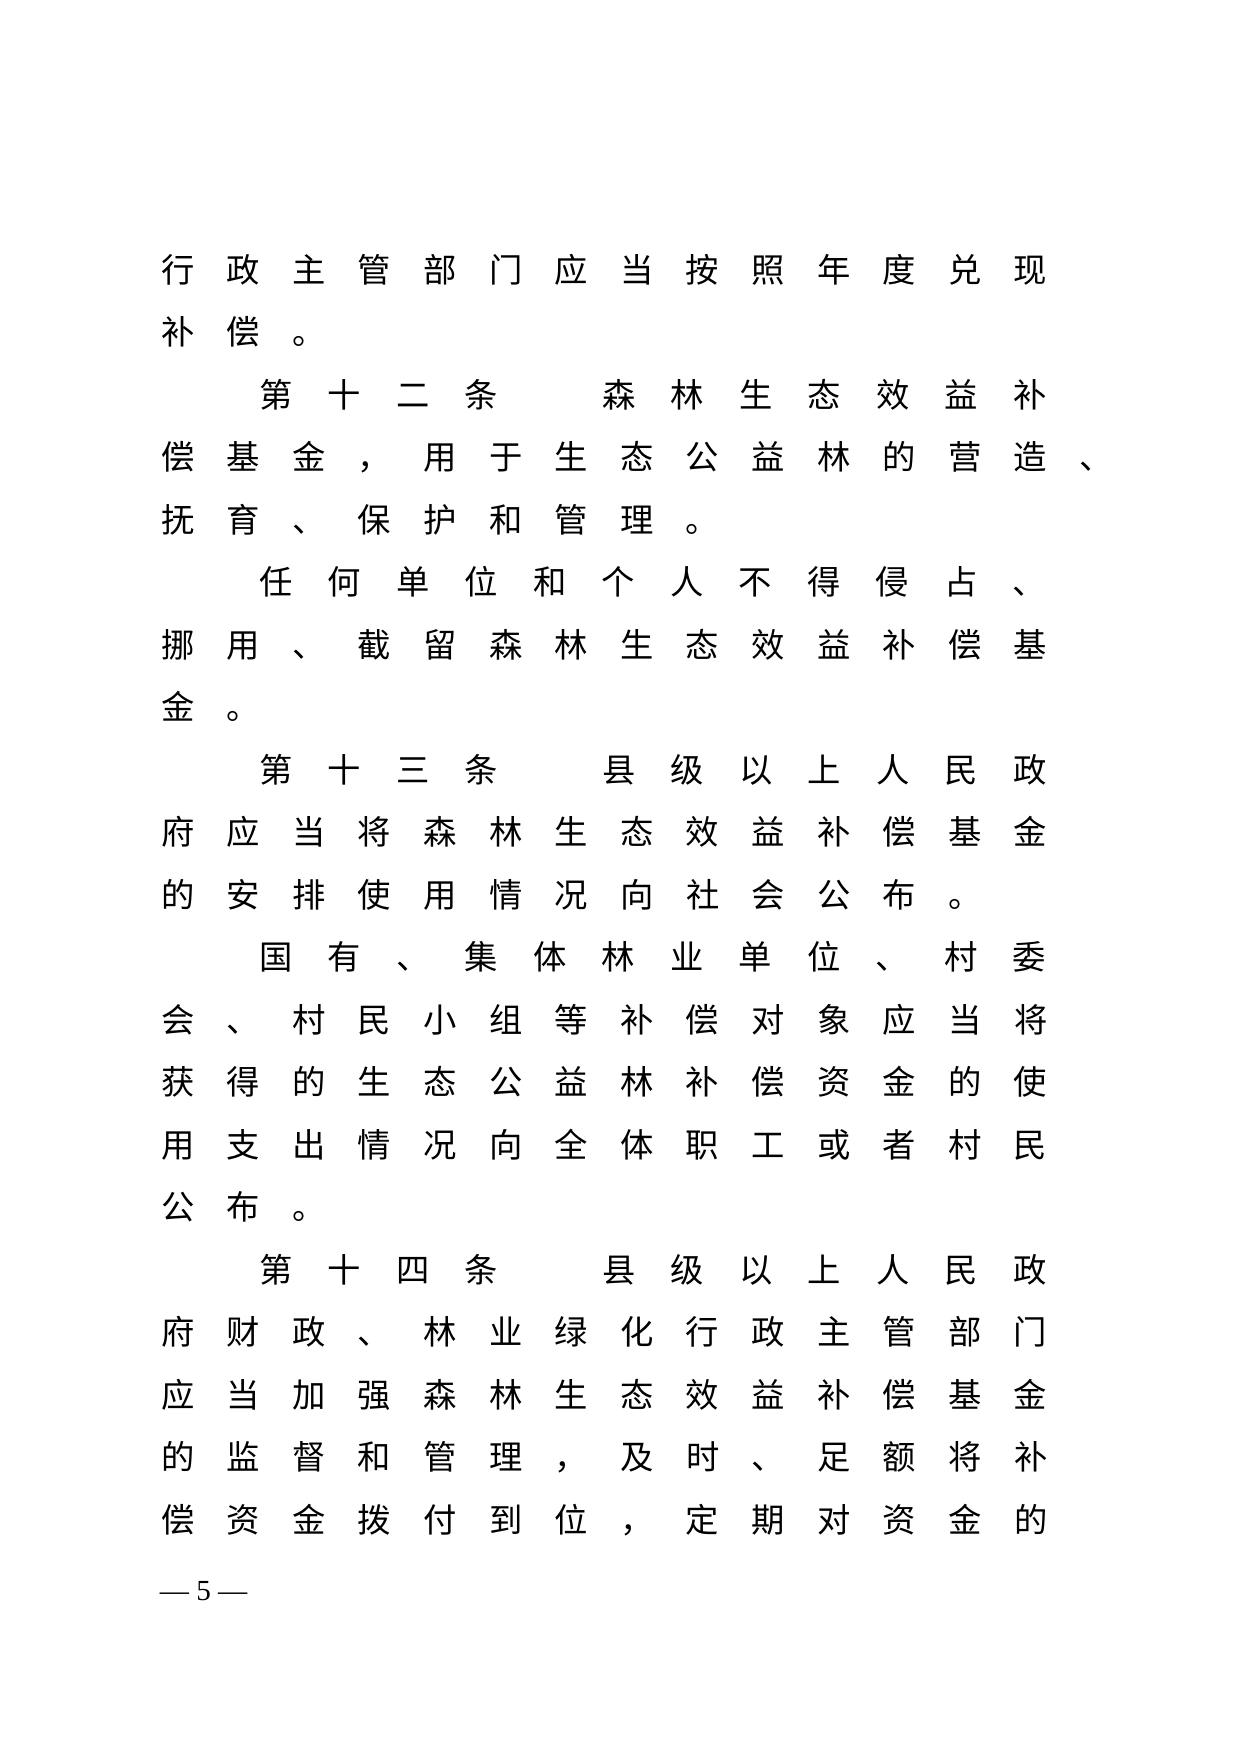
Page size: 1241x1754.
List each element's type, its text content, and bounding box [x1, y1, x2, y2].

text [161, 1236, 1079, 1549]
text 国有、集体林业单位、村委会、村民小组等补偿对象应当将获得的生态公益林补偿资金的使用支出情况向全体职工或者村民公布。 [161, 924, 1079, 1236]
text 第十二条 森林生态效益补偿基金，用于生态公益林的营造、抚育、保护和管理。 [161, 361, 1079, 549]
text 任何单位和个人不得侵占、挪用、截留森林生态效益补偿基金。 [161, 549, 1079, 736]
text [161, 236, 1079, 361]
text 第十三条 县级以上人民政府应当将森林生态效益补偿基金的安排使用情况向社会公布。 [161, 736, 1079, 924]
